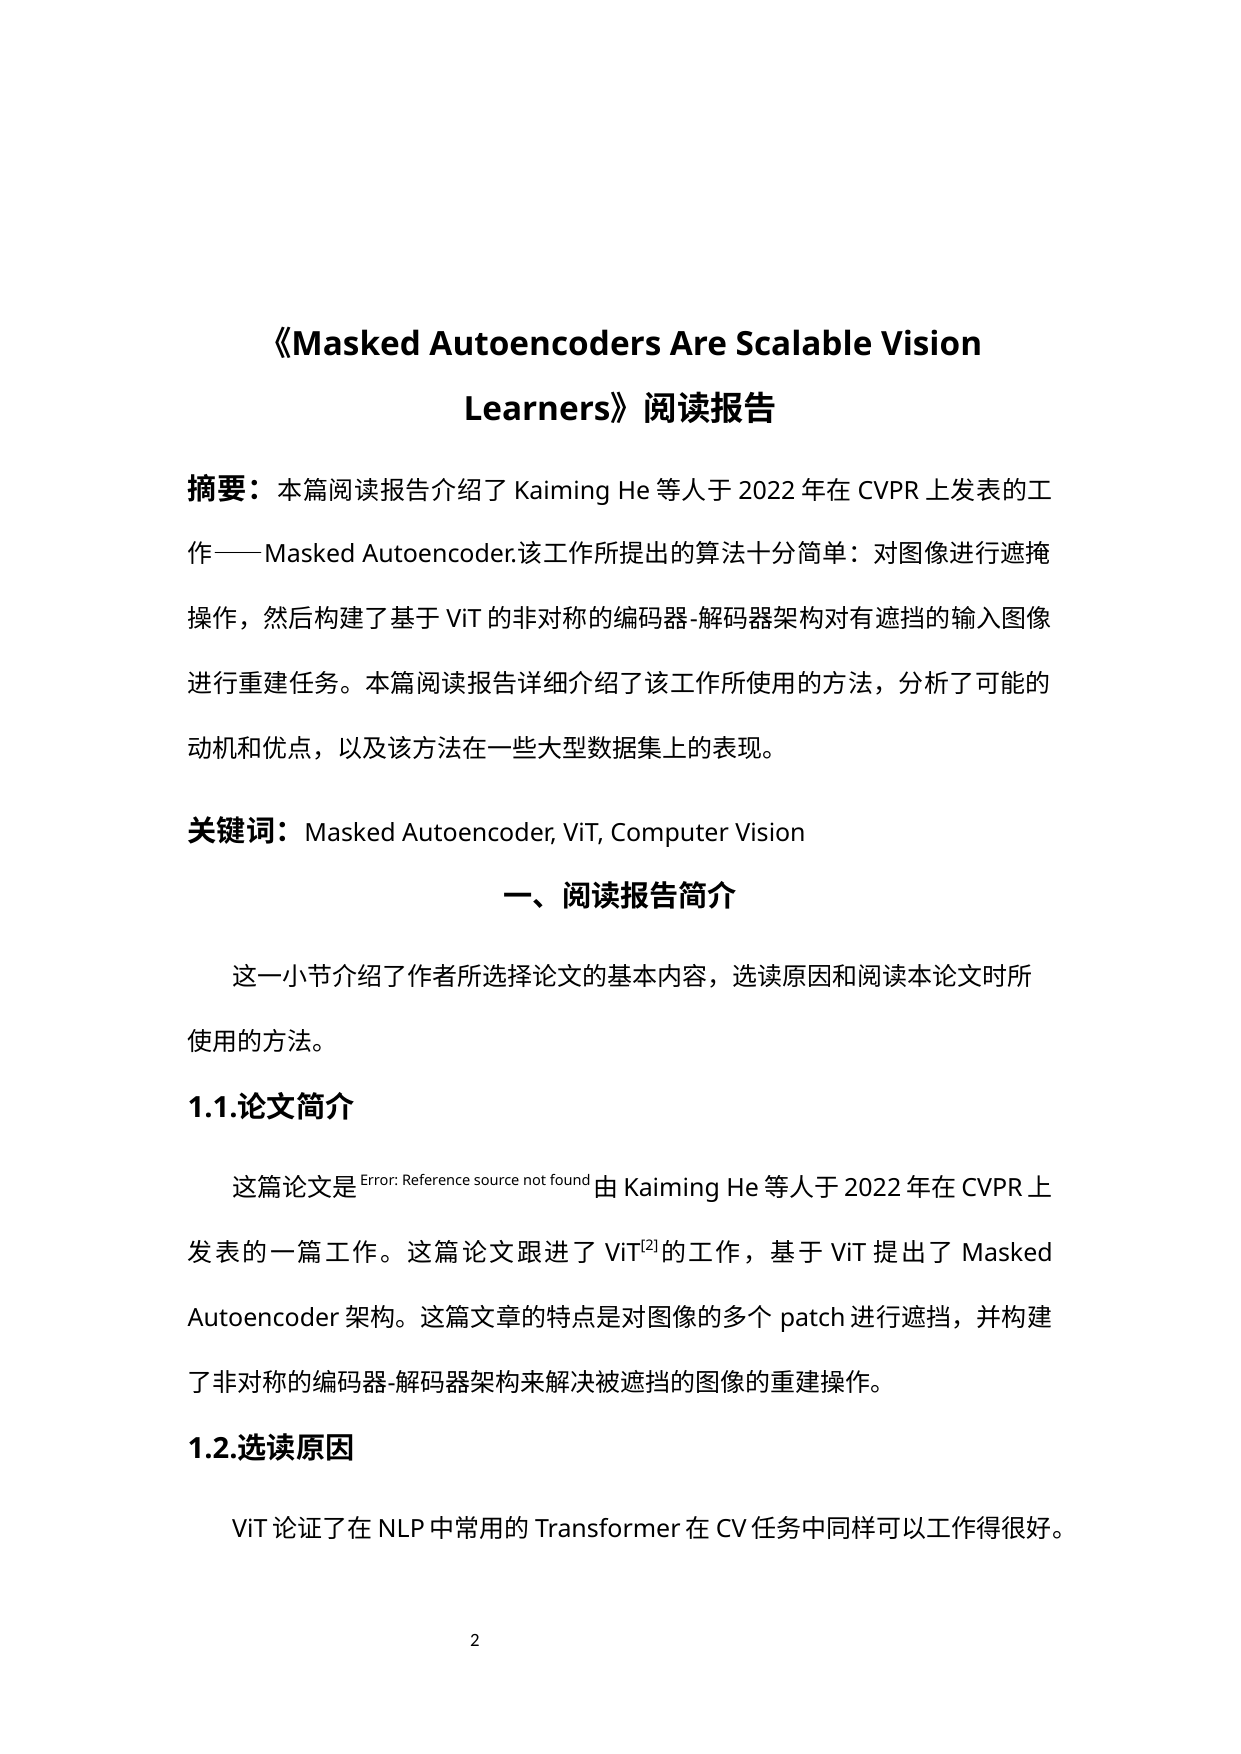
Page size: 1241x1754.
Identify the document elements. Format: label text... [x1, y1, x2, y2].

text 1.1.论文简介 [187, 1072, 1053, 1137]
text 《Masked Autoencoders Are Scalable Vision Learners》阅读报告 [187, 308, 1053, 438]
text 一、阅读报告简介 [187, 861, 1053, 926]
text 1.2.选读原因 [187, 1413, 1053, 1478]
text ViT论证了在NLP中常用的Transformer在CV任务中同样可以工作得很好。而MAE跟进了ViT的工作，同时作者也是大名鼎鼎的残差神经网络ResNet的发明人。这两点理由是作者选读该论文的理由。 [187, 1494, 1053, 1559]
text 这一小节介绍了作者所选择论文的基本内容，选读原因和阅读本论文时所使用的方法。 [187, 942, 1053, 1072]
text 关键词：Masked Autoencoder, ViT, Computer Vision [187, 796, 1053, 861]
text 摘要：本篇阅读报告介绍了Kaiming He等人于2022年在CVPR上发表的工作——Masked Autoencoder.该工作所提出的算法十分简单：对图像进行遮掩操作，然后构建了基于ViT的非对称的编码器-解码器架构对有遮挡的输入图像进行重建任务。本篇阅读报告详细介绍了该工作所使用的方法，分析了可能的动机和优点，以及该方法在一些大型数据集上的表现。 [187, 454, 1053, 779]
